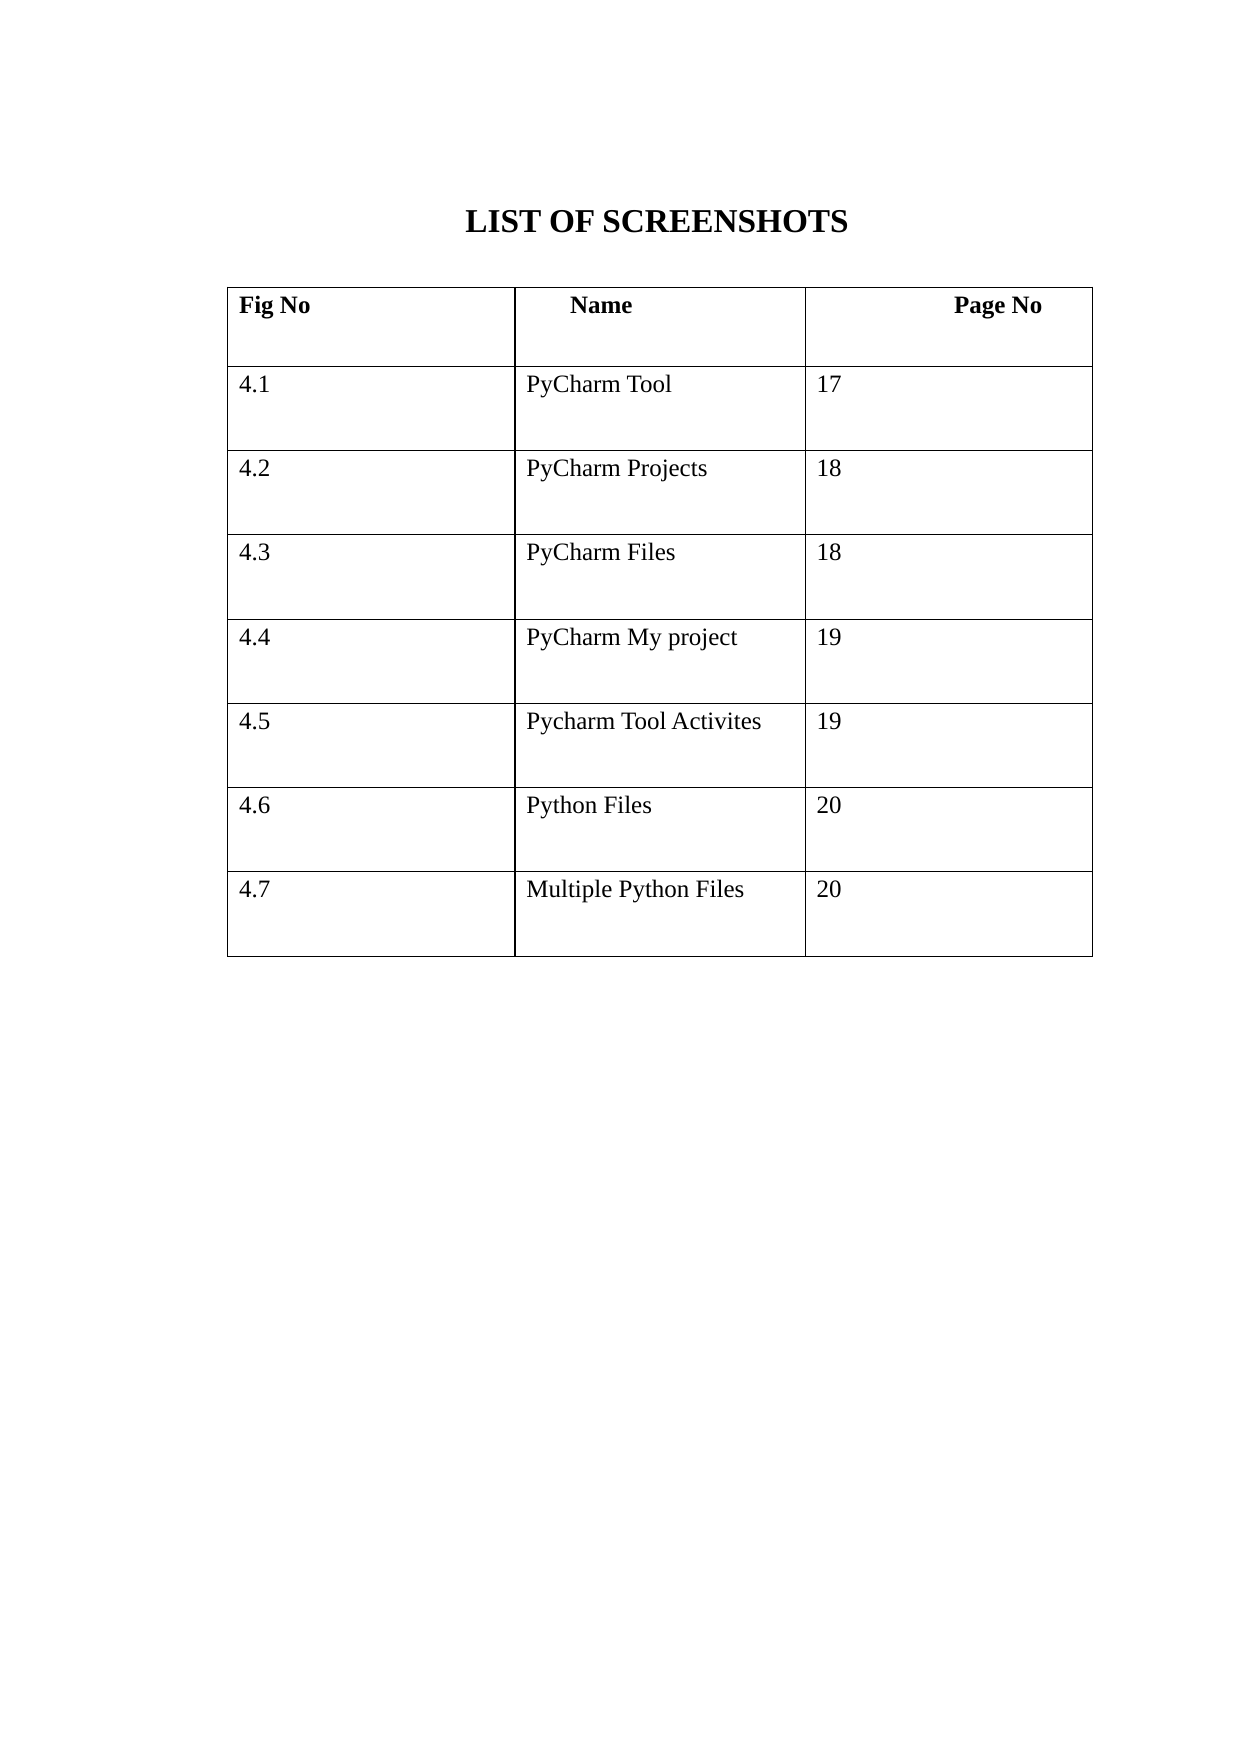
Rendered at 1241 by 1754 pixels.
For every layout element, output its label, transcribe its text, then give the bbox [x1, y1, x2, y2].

table_cell 4.1 [228, 367, 514, 450]
table_cell 4.4 [228, 620, 514, 703]
table_cell Multiple Python Files [516, 872, 805, 956]
table_cell 4.6 [228, 788, 514, 871]
table_cell 19 [806, 704, 1092, 787]
table_header Name [516, 288, 805, 366]
table_cell 18 [806, 451, 1092, 534]
table_cell PyCharm Projects [516, 451, 805, 534]
table_cell Python Files [516, 788, 805, 871]
table_cell 19 [806, 620, 1092, 703]
table_cell 17 [806, 367, 1092, 450]
table_cell 4.7 [228, 872, 514, 956]
table_cell PyCharm Files [516, 535, 805, 618]
table_cell 4.2 [228, 451, 514, 534]
table_cell 4.3 [228, 535, 514, 618]
table_header Page No [806, 288, 1092, 366]
table_cell Pycharm Tool Activites [516, 704, 805, 787]
table_cell PyCharm My project [516, 620, 805, 703]
table_cell PyCharm Tool [516, 367, 805, 450]
table_cell 18 [806, 535, 1092, 618]
table_cell 4.5 [228, 704, 514, 787]
table_header Fig No [228, 288, 514, 366]
table_cell 20 [806, 872, 1092, 956]
table_cell 20 [806, 788, 1092, 871]
text LIST OF SCREENSHOTS [224, 202, 1089, 240]
